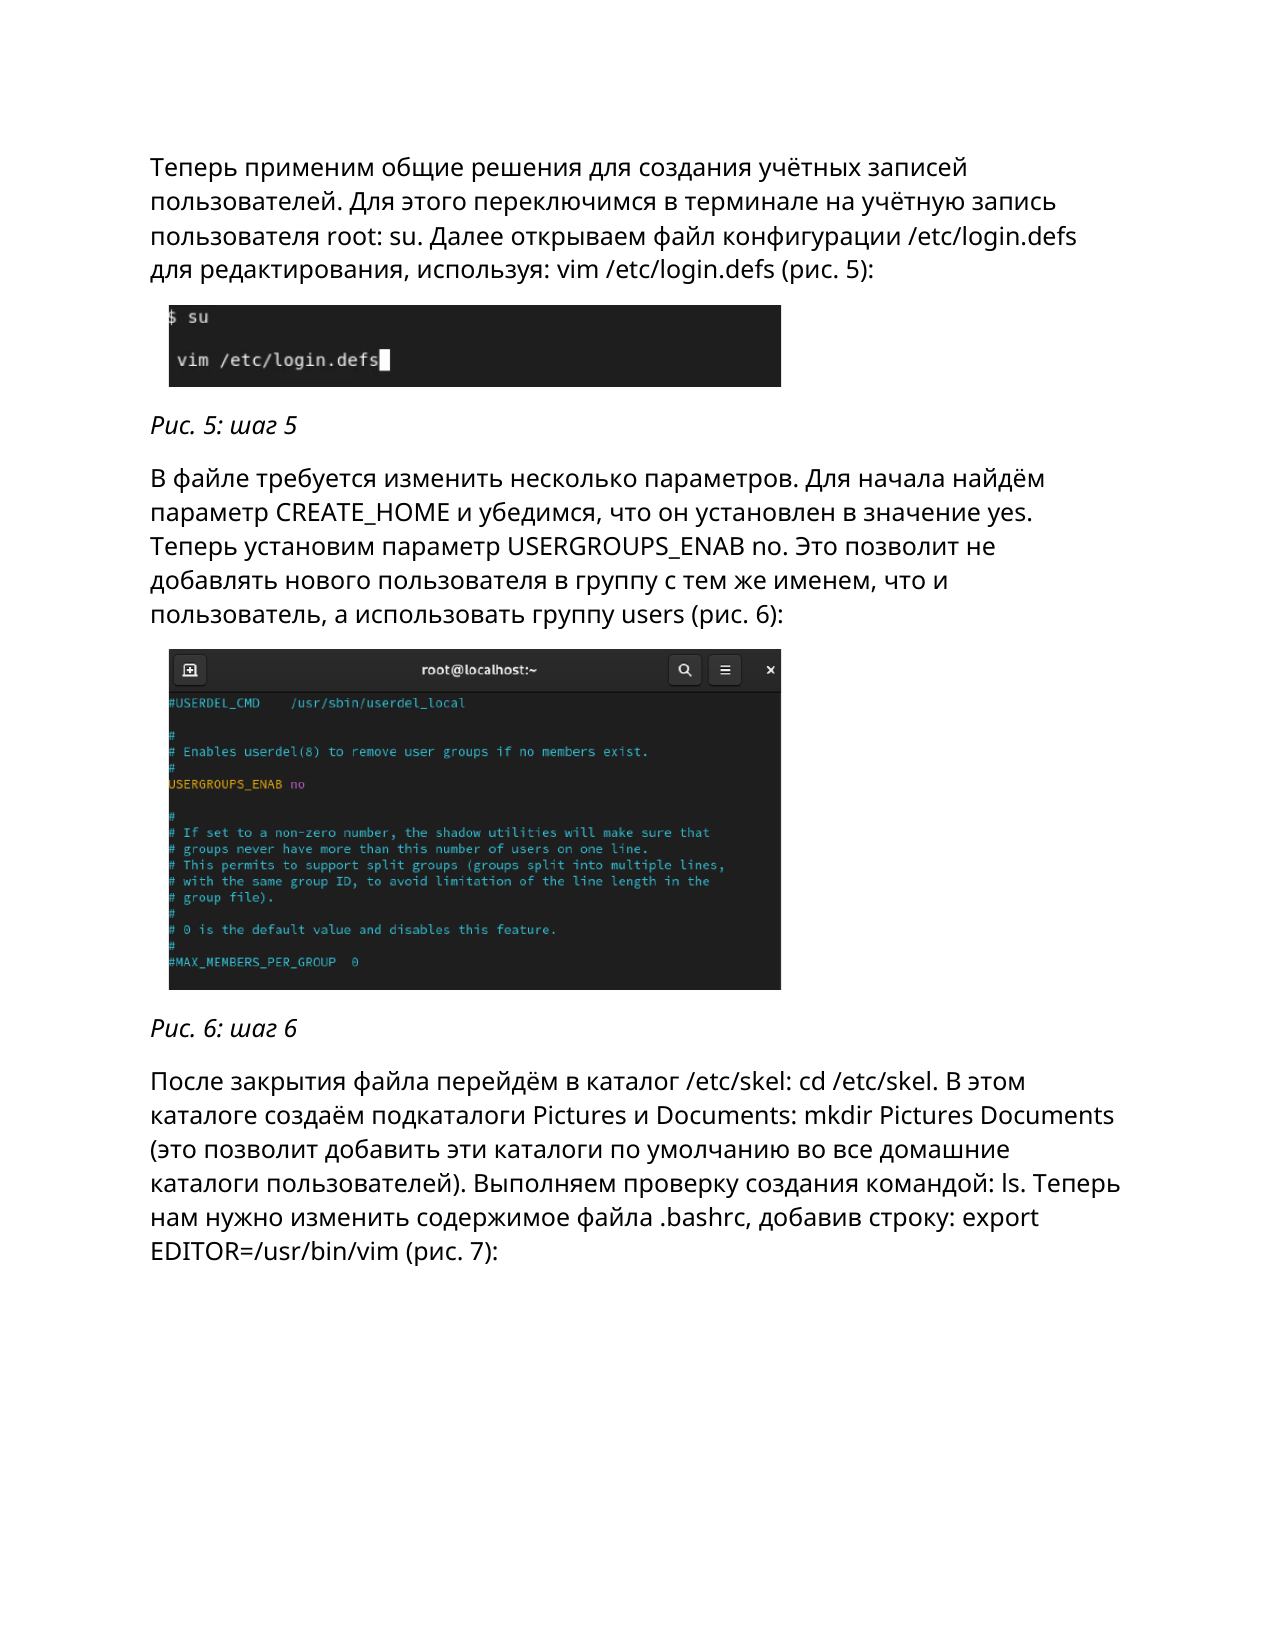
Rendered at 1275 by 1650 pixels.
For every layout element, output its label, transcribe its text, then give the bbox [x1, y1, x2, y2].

text После закрытия файла перейдём в каталог /etc/skel: cd /etc/skel. В этом каталоге создаём подкаталоги Pictures и Documents: mkdir Pictures Documents (это позволит добавить эти каталоги по умолчанию во все домашние каталоги пользователей). Выполняем проверку создания командой: ls. Теперь нам нужно изменить содержимое файла .bashrc, добавив строку: export EDITOR=/usr/bin/vim (рис. 7): [150, 1064, 1125, 1268]
picture [168, 305, 782, 387]
text Рис. 5: шаг 5 [150, 408, 1125, 442]
text В файле требуется изменить несколько параметров. Для начала найдём параметр CREATE_HOME и убедимся, что он установлен в значение yes. Теперь установим параметр USERGROUPS_ENAB no. Это позволит не добавлять нового пользователя в группу с тем же именем, что и пользователь, а использовать группу users (рис. 6): [150, 460, 1125, 631]
text Рис. 6: шаг 6 [150, 1011, 1125, 1045]
text Теперь применим общие решения для создания учётных записей пользователей. Для этого переключимся в терминале на учётную запись пользователя root: su. Далее открываем файл конфигурации /etc/login.defs для редактирования, используя: vim /etc/login.defs (рис. 5): [150, 150, 1125, 286]
picture [168, 649, 782, 990]
